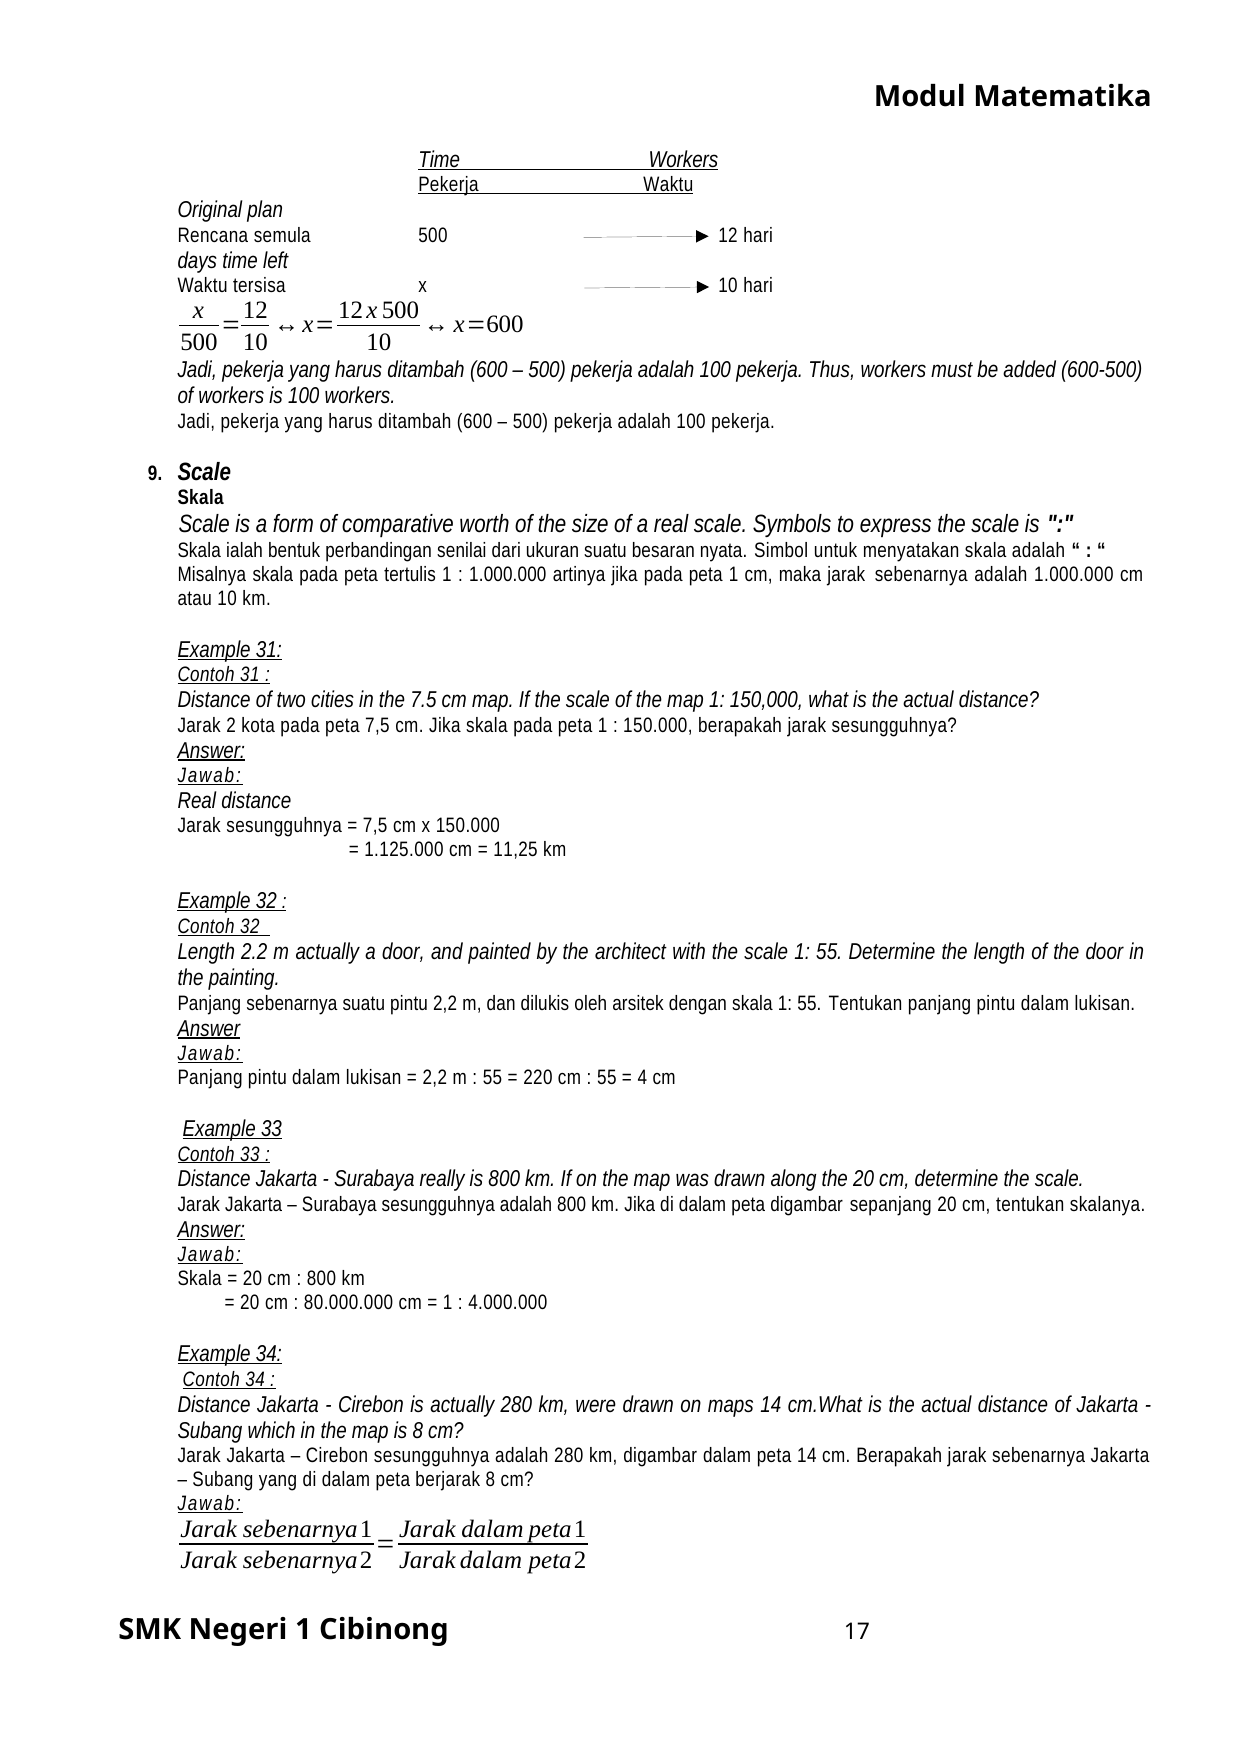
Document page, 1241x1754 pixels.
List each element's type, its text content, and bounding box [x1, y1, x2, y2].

text Answer [177, 1014, 1152, 1041]
text Jawab: [177, 1041, 1152, 1065]
text Distance Jakarta - Cirebon is actually 280 km, were drawn on maps 14 cm.What is the actual distance of Jakarta - Subang which in the map is 8 cm? [177, 1391, 1152, 1443]
text Scale is a form of comparative worth of the size of a real scale. Symbols to express the scale is ":" [177, 509, 1152, 538]
list Scale [148, 456, 1152, 485]
text Panjang sebenarnya suatu pintu 2,2 m, dan dilukis oleh arsitek dengan skala 1: 55. Tentukan panjang pintu dalam lukisan. [177, 991, 1146, 1014]
text = 1.125.000 cm = 11,25 km [328, 837, 1152, 861]
text Panjang pintu dalam lukisan = 2,2 m : 55 = 220 cm : 55 = 4 cm [177, 1065, 1152, 1089]
text Distance Jakarta - Surabaya really is 800 km. If on the map was drawn along the 20 cm, determine the scale. [177, 1165, 1146, 1192]
text Jawab: [177, 763, 1152, 787]
text Jadi, pekerja yang harus ditambah (600 – 500) pekerja adalah 100 pekerja. [177, 408, 1152, 432]
text Skala = 20 cm : 800 km [177, 1266, 1152, 1290]
text Length 2.2 m actually a door, and painted by the architect with the scale 1: 55. Determine the length of the door in the painting. [177, 938, 1146, 991]
text Skala [148, 485, 1152, 509]
text Answer: [177, 737, 1152, 763]
text Example 32 : [177, 887, 1152, 914]
text Jarak 2 kota pada peta 7,5 cm. Jika skala pada peta 1 : 150.000, berapakah jarak sesungguhnya? [177, 713, 1152, 737]
text Skala ialah bentuk perbandingan senilai dari ukuran suatu besaran nyata. Simbol untuk menyatakan skala adalah “ : “ [177, 538, 1146, 562]
text Original plan [177, 196, 1152, 223]
text Real distance [177, 787, 1152, 813]
text = 20 cm : 80.000.000 cm = 1 : 4.000.000 [162, 1290, 1152, 1314]
text Jarak Jakarta – Cirebon sesungguhnya adalah 280 km, digambar dalam peta 14 cm. Berapakah jarak sebenarnya Jakarta – Subang yang di dalam peta berjarak 8 cm? [177, 1443, 1152, 1491]
text Rencana semula 500 12 hari [177, 223, 1152, 247]
text Pekerja Waktu [177, 172, 1152, 196]
text Jawab: [177, 1242, 1152, 1266]
text Distance of two cities in the 7.5 cm map. If the scale of the map 1: 150,000, what is the actual distance? [177, 686, 1152, 713]
text Answer: [177, 1216, 1152, 1242]
text Misalnya skala pada peta tertulis 1 : 1.000.000 artinya jika pada peta 1 cm, maka jarak sebenarnya adalah 1.000.000 cm atau 10 km. [177, 562, 1144, 609]
text Jawab: [177, 1491, 1152, 1515]
text Contoh 33 : [177, 1141, 1152, 1165]
text Example 31: [177, 636, 1152, 662]
text Jadi, pekerja yang harus ditambah (600 – 500) pekerja adalah 100 pekerja. Thus, workers must be added (600-500) of workers is 100 workers. [177, 356, 1152, 408]
text Jarak sesungguhnya = 7,5 cm x 150.000 [177, 813, 1152, 837]
text Contoh 31 : [177, 662, 1152, 686]
text Contoh 34 : [177, 1367, 1152, 1391]
text Waktu tersisa x 10 hari [177, 273, 1152, 297]
text Time Workers [402, 146, 1144, 172]
text Jarak Jakarta – Surabaya sesungguhnya adalah 800 km. Jika di dalam peta digambar sepanjang 20 cm, tentukan skalanya. [177, 1192, 1146, 1216]
text Example 34: [177, 1340, 1152, 1367]
text Example 33 [177, 1115, 1152, 1141]
text Contoh 32 [177, 914, 1152, 938]
text days time left [177, 247, 1152, 273]
